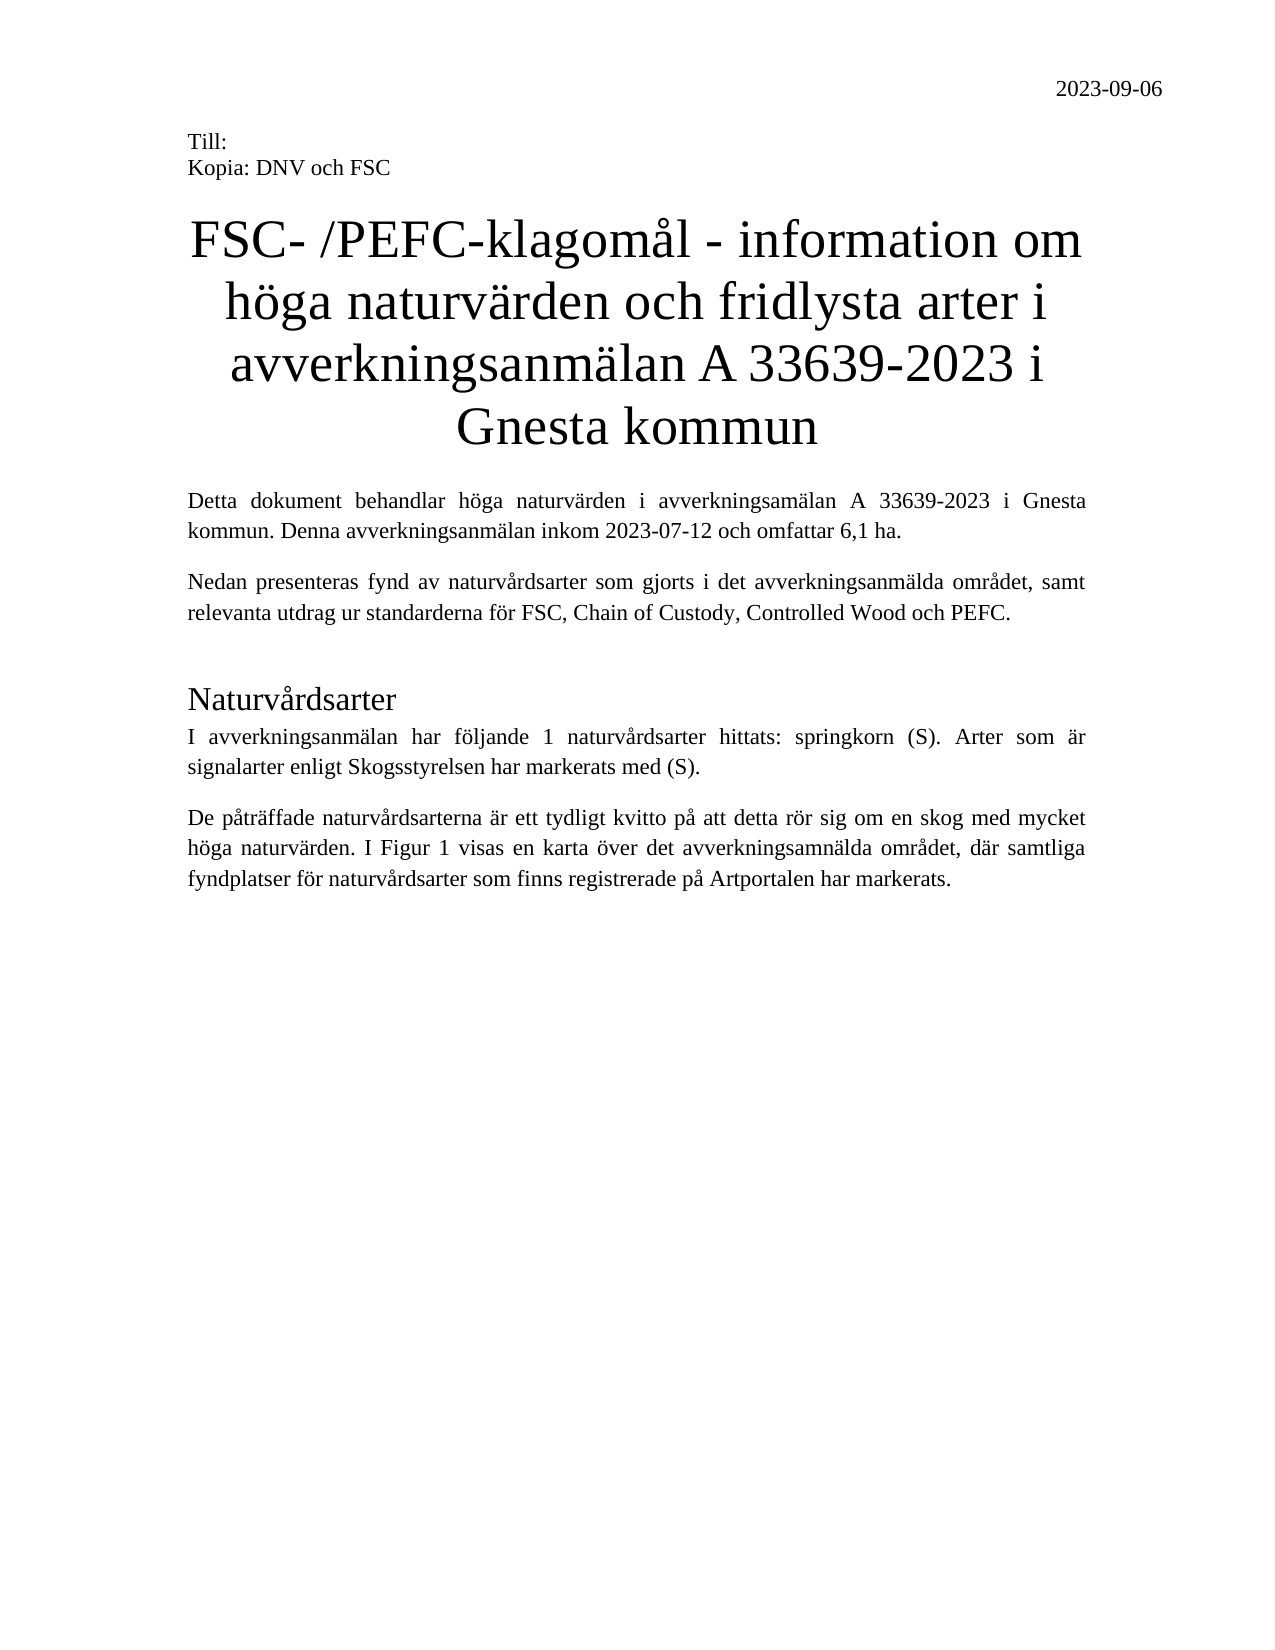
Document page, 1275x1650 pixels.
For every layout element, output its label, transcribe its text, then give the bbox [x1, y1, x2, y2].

text Detta dokument behandlar höga naturvärden i avverkningsamälan A 33639-2023 i Gnesta kommun. Denna avverkningsanmälan inkom 2023-07-12 och omfattar 6,1 ha. [187, 487, 1087, 544]
text I avverkningsanmälan har följande 1 naturvårdsarter hittats: springkorn (S). Arter som är signalarter enligt Skogsstyrelsen har markerats med (S). [187, 723, 1087, 779]
subtitle Naturvårdsarter [187, 679, 1087, 717]
text De påträffade naturvårdsarterna är ett tydligt kvitto på att detta rör sig om en skog med mycket höga naturvärden. I Figur 1 visas en karta över det avverkningsamnälda området, där samtliga fyndplatser för naturvårdsarter som finns registrerade på Artportalen har markerats. [187, 804, 1087, 891]
title FSC- /PEFC-klagomål - information om höga naturvärden och fridlysta arter i avverkningsanmälan A 33639-2023 i Gnesta kommun [187, 207, 1087, 456]
text Nedan presenteras fynd av naturvårdsarter som gjorts i det avverkningsanmälda området, samt relevanta utdrag ur standarderna för FSC, Chain of Custody, Controlled Wood och PEFC. [187, 568, 1087, 625]
